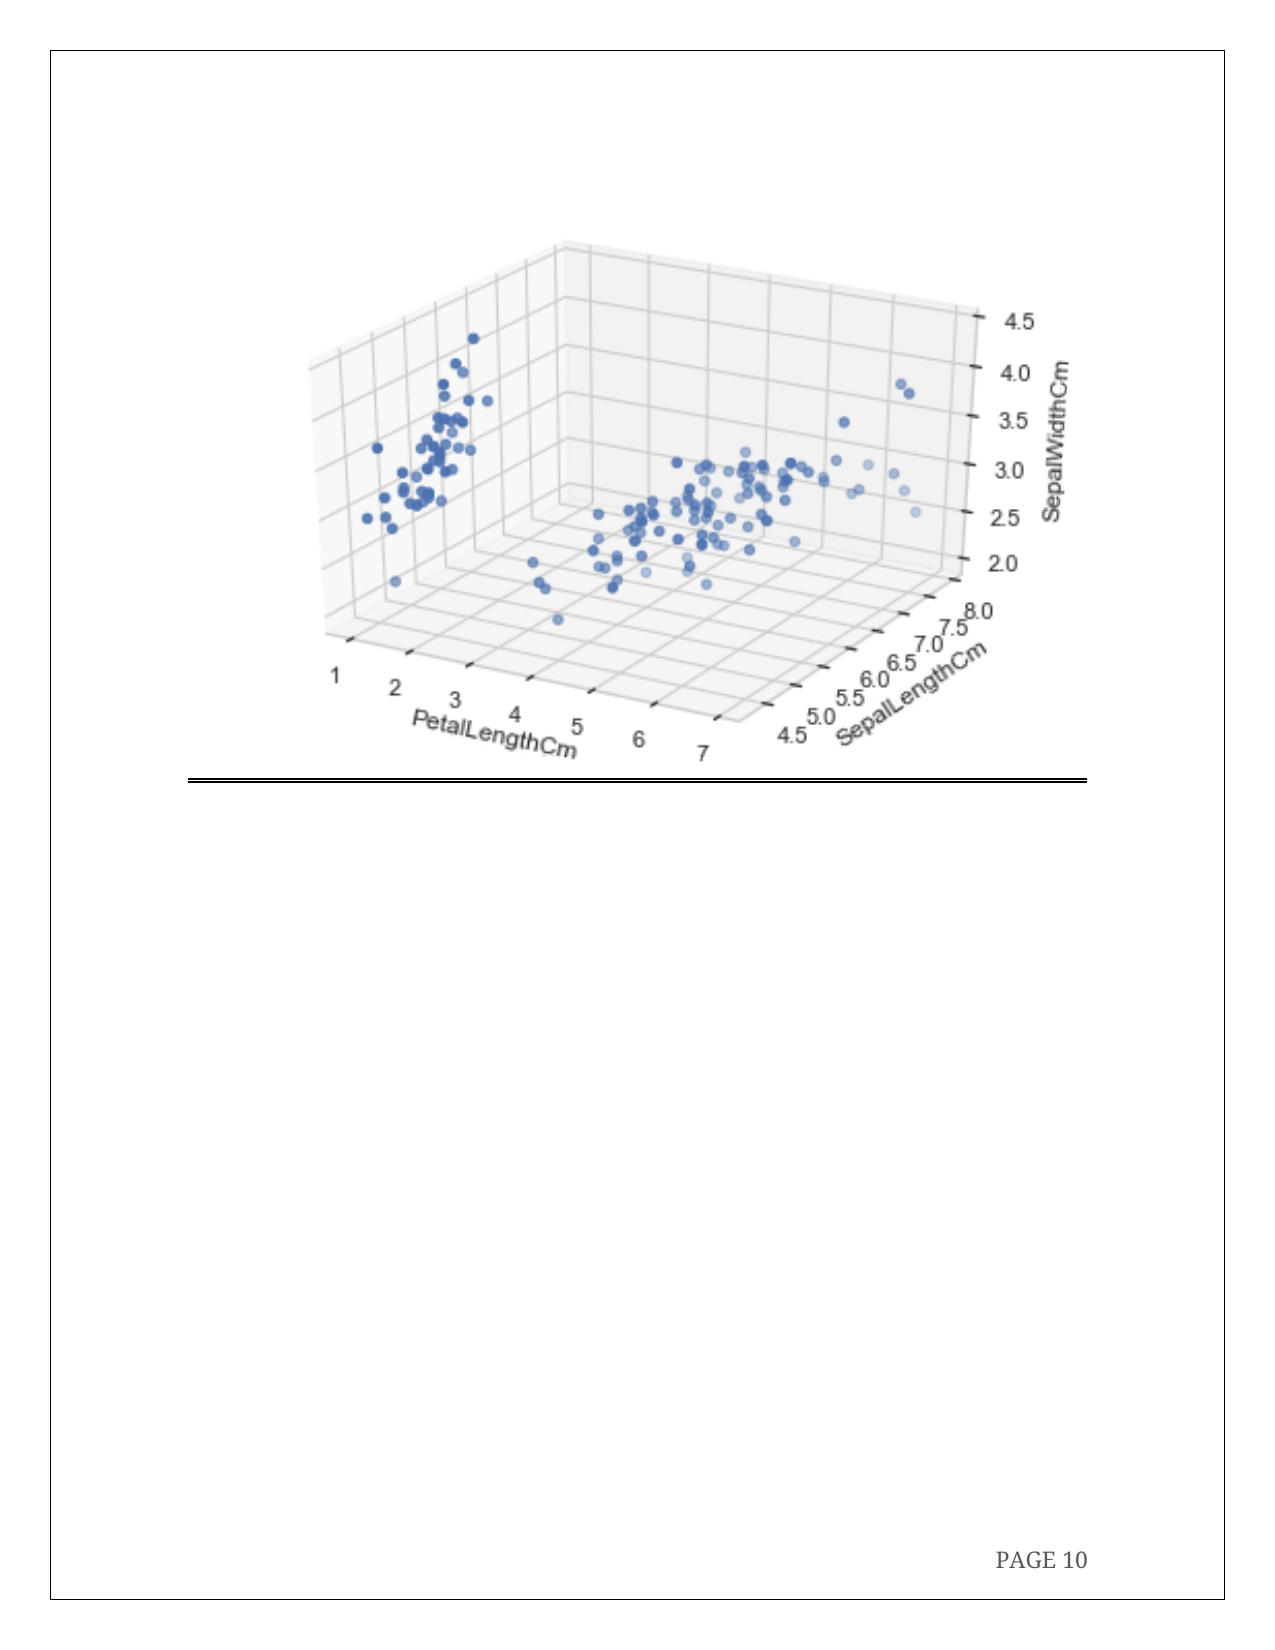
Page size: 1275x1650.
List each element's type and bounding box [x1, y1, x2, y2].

picture [187, 180, 1088, 783]
